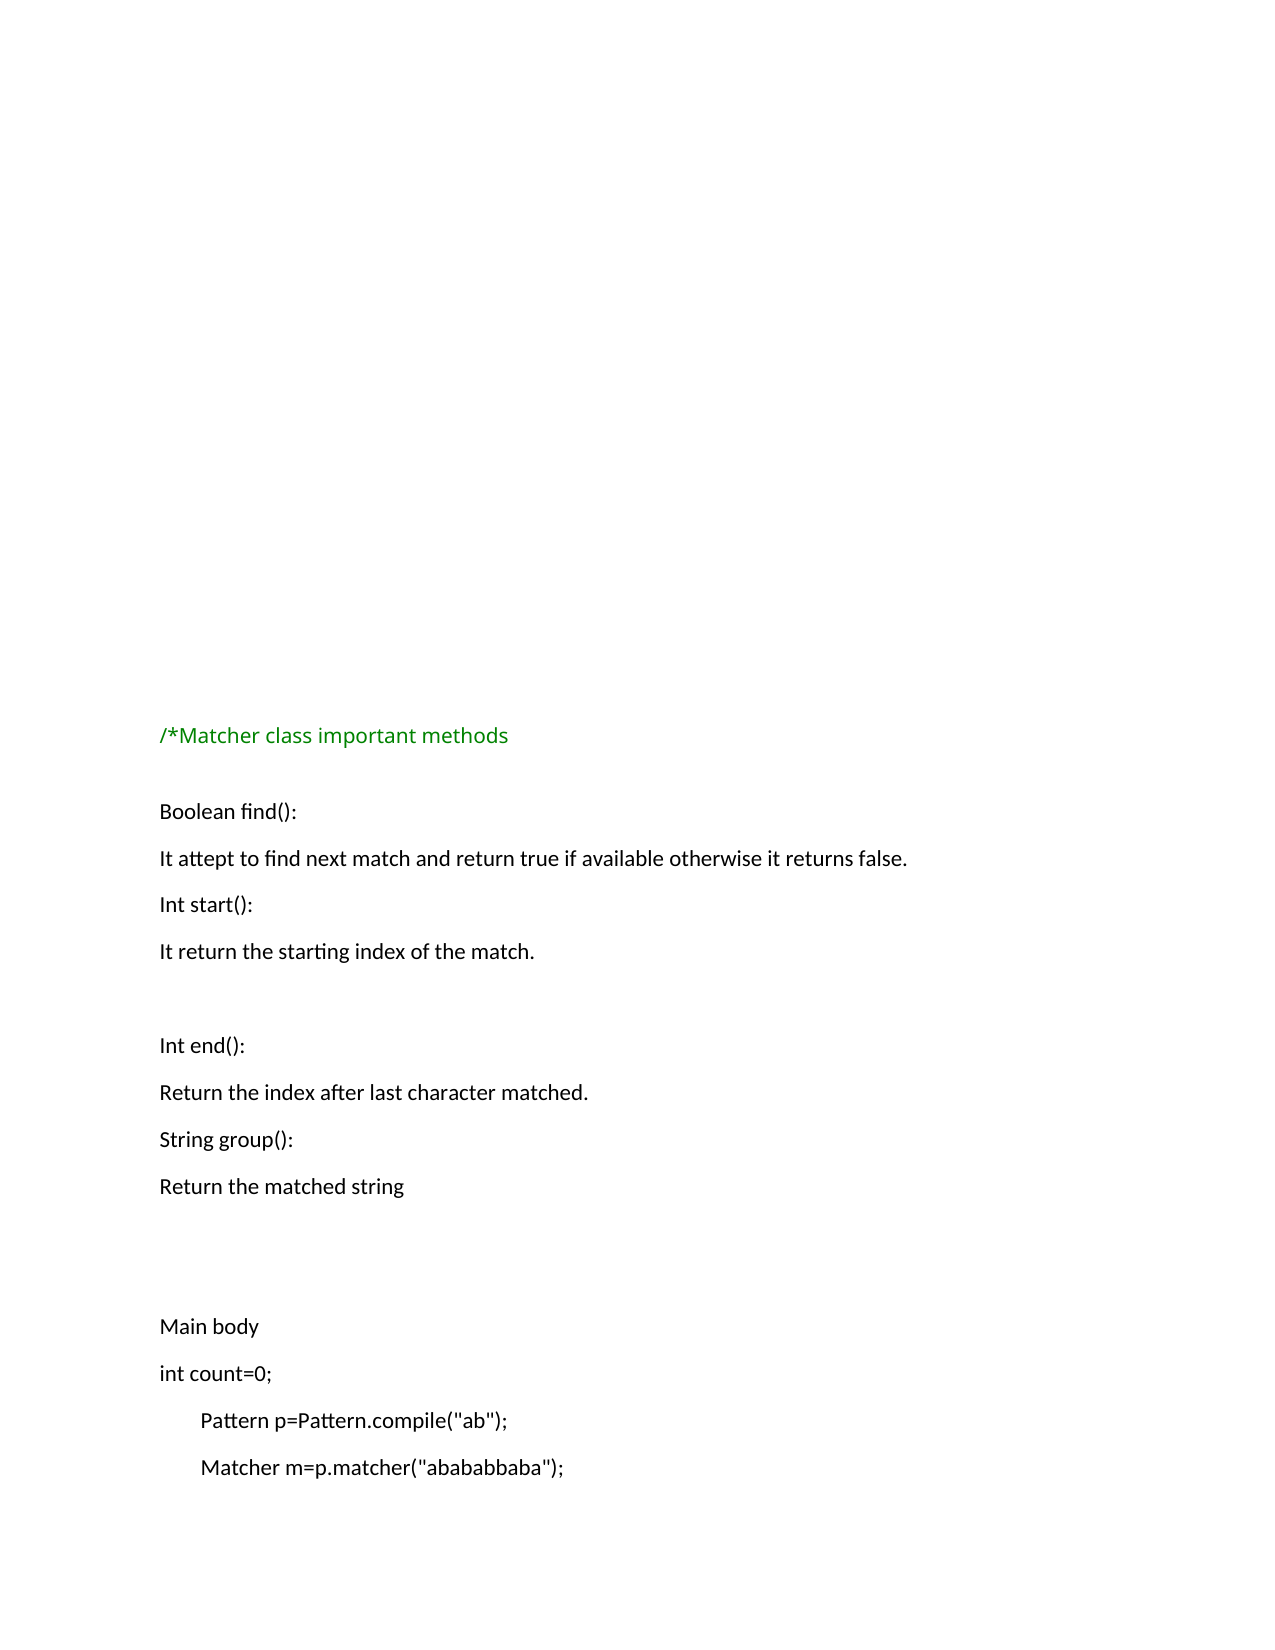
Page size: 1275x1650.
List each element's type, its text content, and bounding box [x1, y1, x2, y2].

text String group(): [159, 1125, 1125, 1153]
text int count=0; [159, 1359, 1125, 1387]
text Matcher m=p.matcher("abababbaba"); [159, 1453, 1125, 1481]
text Main body [159, 1312, 1125, 1341]
text It return the starting index of the match. [159, 937, 1125, 966]
text Int start(): [159, 891, 1125, 919]
text It attept to find next match and return true if available otherwise it returns false. [159, 844, 1125, 872]
text Return the matched string [159, 1172, 1125, 1200]
text /*Matcher class important methods [159, 717, 1125, 750]
text Int end(): [159, 1031, 1125, 1059]
text Boolean find(): [159, 797, 1125, 825]
text Pattern p=Pattern.compile("ab"); [159, 1406, 1125, 1434]
text Return the index after last character matched. [159, 1078, 1125, 1106]
